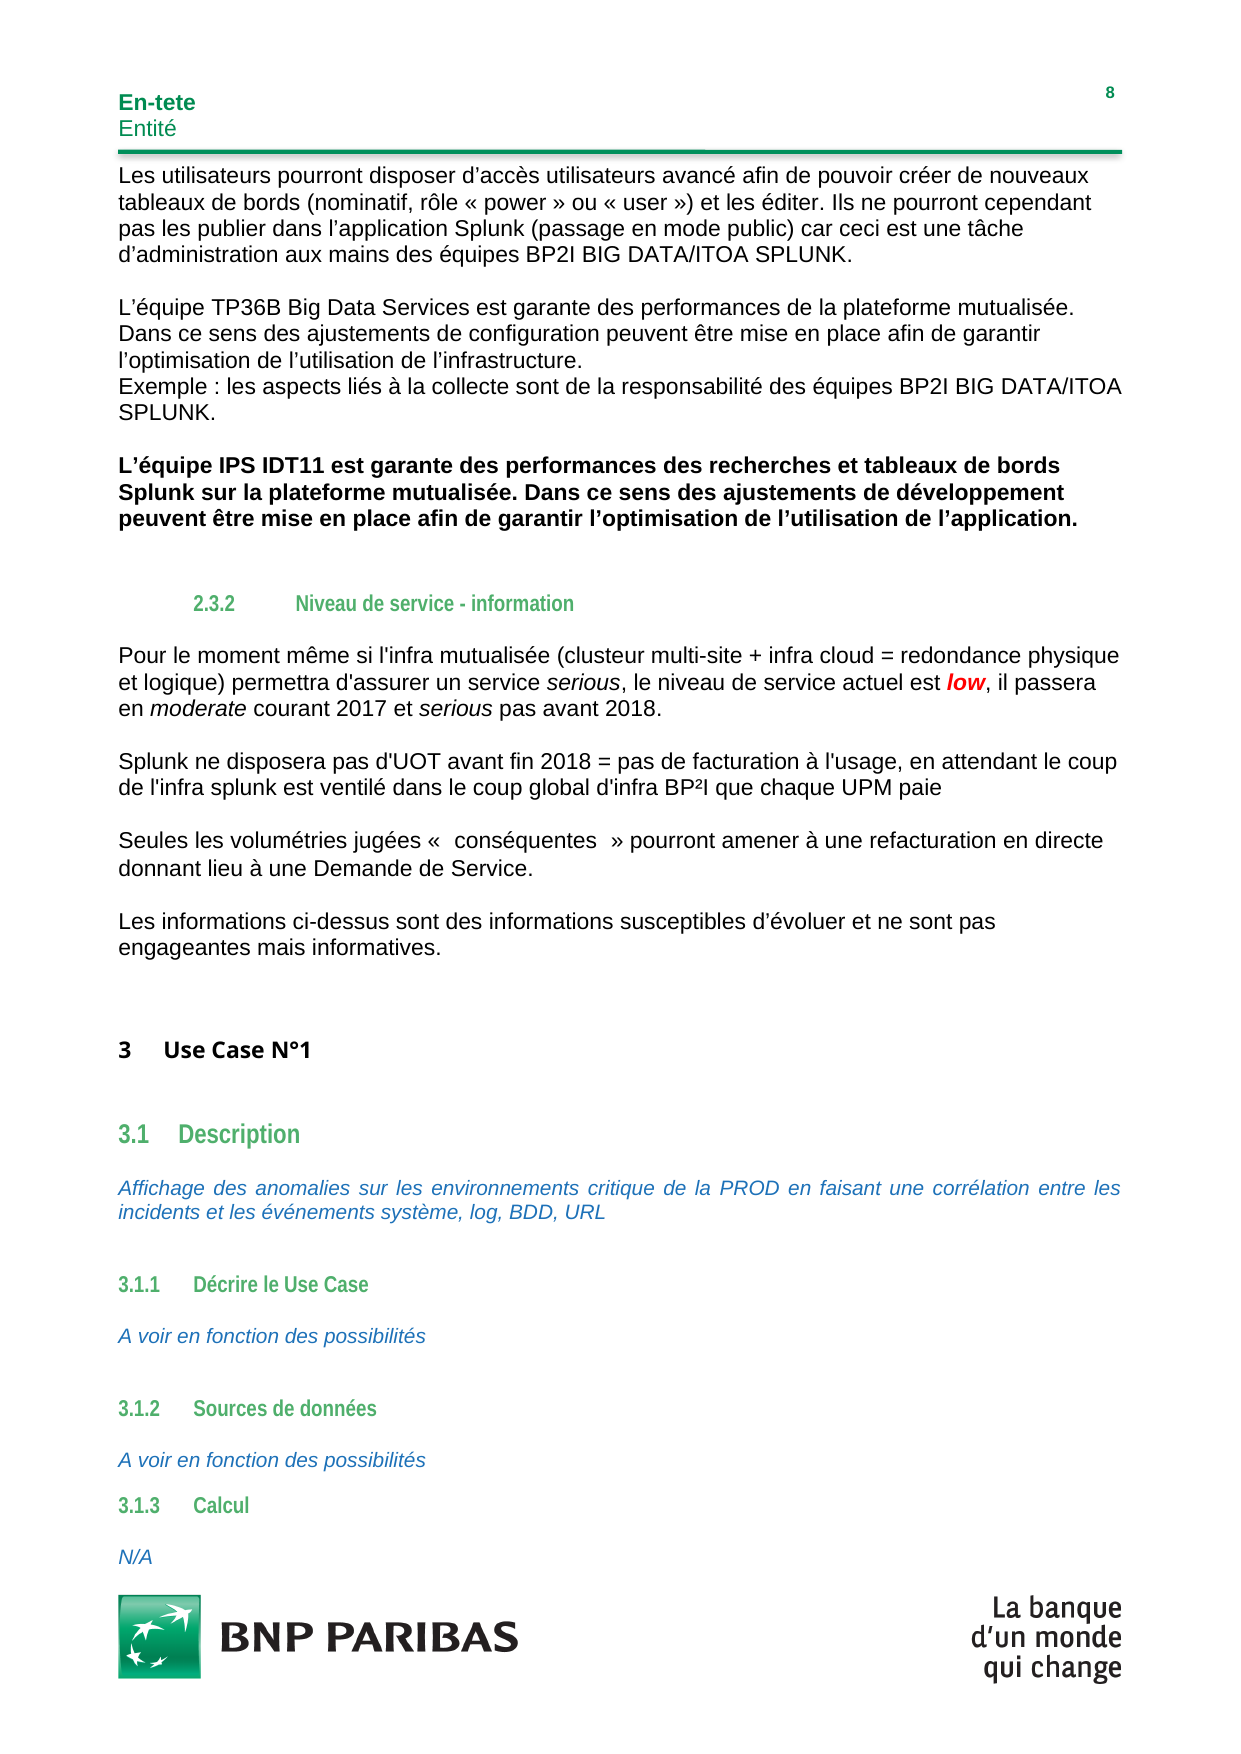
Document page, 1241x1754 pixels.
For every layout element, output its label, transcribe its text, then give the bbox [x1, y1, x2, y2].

text Seules les volumétries jugées « conséquentes » pourront amener à une refacturation en directe donnant lieu à une Demande de Service. [118, 827, 1123, 881]
text A voir en fonction des possibilités [118, 1324, 1123, 1348]
subtitle Description [118, 1119, 1123, 1150]
text Pour le moment même si l'infra mutualisée (clusteur multi-site + infra cloud = redondance physique et logique) permettra d'assurer un service serious, le niveau de service actuel est low, il passera en moderate courant 2017 et serious pas avant 2018. [118, 642, 1123, 721]
subtitle Décrire le Use Case [118, 1271, 1123, 1297]
subtitle Sources de données [118, 1395, 1123, 1421]
subtitle Calcul [118, 1492, 1123, 1519]
text L’équipe TP36B Big Data Services est garante des performances de la plateforme mutualisée. Dans ce sens des ajustements de configuration peuvent être mise en place afin de garantir l’optimisation de l’utilisation de l’infrastructure. [118, 294, 1123, 373]
text Splunk ne disposera pas d'UOT avant fin 2018 = pas de facturation à l'usage, en attendant le coup de l'infra splunk est ventilé dans le coup global d'infra BP²I que chaque UPM paie [118, 748, 1123, 800]
text Affichage des anomalies sur les environnements critique de la PROD en faisant une corrélation entre les incidents et les événements système, log, BDD, URL [118, 1176, 1123, 1224]
text A voir en fonction des possibilités [118, 1448, 1123, 1472]
subtitle Use Case N°1 [118, 1034, 1123, 1065]
subtitle Niveau de service - information [193, 582, 1123, 616]
text N/A [118, 1545, 1123, 1569]
text Les informations ci-dessus sont des informations susceptibles d’évoluer et ne sont pas engageantes mais informatives. [118, 908, 1123, 960]
text Exemple : les aspects liés à la collecte sont de la responsabilité des équipes BP2I BIG DATA/ITOA SPLUNK. [118, 373, 1123, 426]
text Les utilisateurs pourront disposer d’accès utilisateurs avancé afin de pouvoir créer de nouveaux tableaux de bords (nominatif, rôle « power » ou « user ») et les éditer. Ils ne pourront cependant pas les publier dans l’application Splunk (passage en mode public) car ceci est une tâche d’administration aux mains des équipes BP2I BIG DATA/ITOA SPLUNK. [118, 162, 1123, 268]
text L’équipe IPS IDT11 est garante des performances des recherches et tableaux de bords Splunk sur la plateforme mutualisée. Dans ce sens des ajustements de développement peuvent être mise en place afin de garantir l’optimisation de l’utilisation de l’application. [118, 452, 1123, 531]
picture [118, 1594, 1123, 1684]
